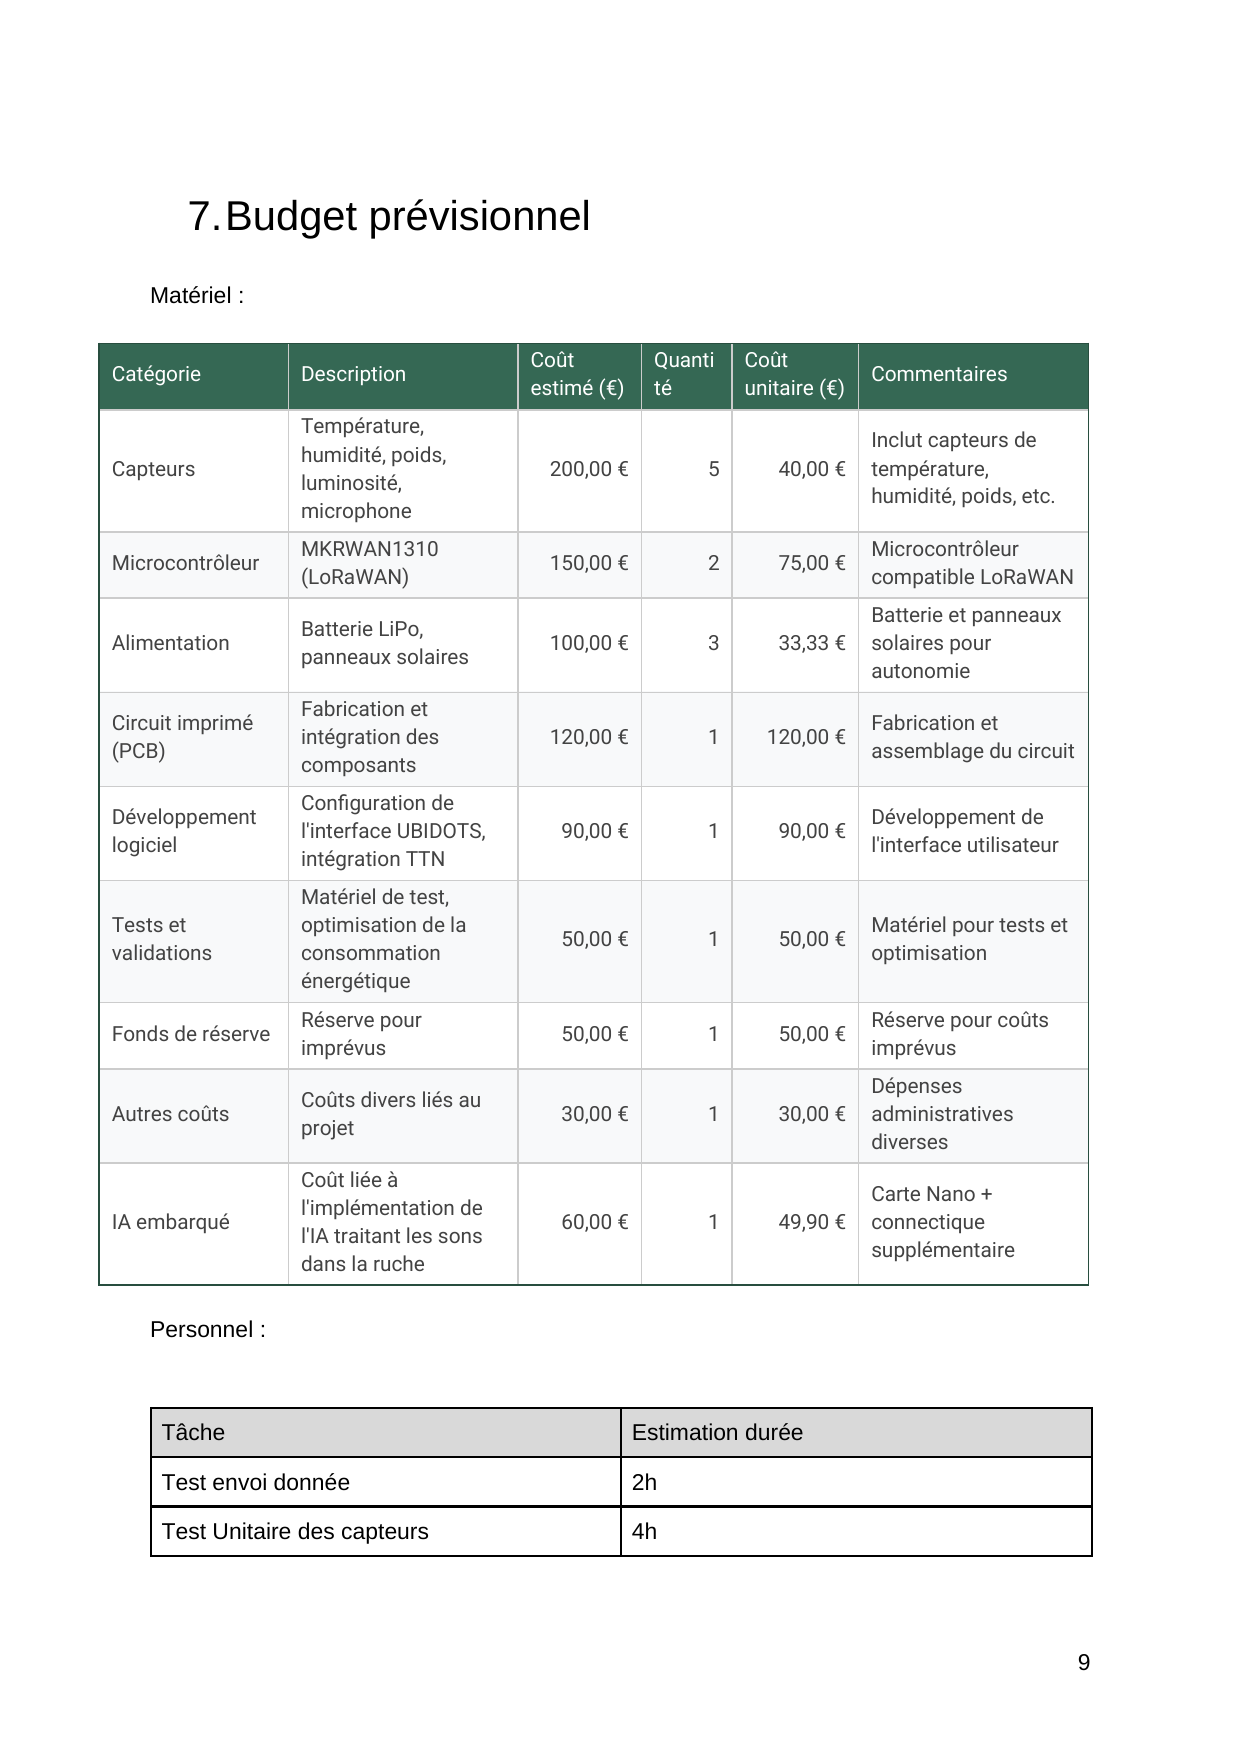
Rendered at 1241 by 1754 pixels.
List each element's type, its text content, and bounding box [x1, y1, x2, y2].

table_cell 2 [642, 533, 731, 597]
table_cell 30,00 € [733, 1070, 858, 1162]
table_cell 1 [642, 693, 731, 786]
table_cell Réserve pour coûts imprévus [859, 1003, 1088, 1068]
table_cell Alimentation [100, 599, 288, 691]
table_cell Microcontrôleur compatible LoRaWAN [859, 533, 1088, 597]
table_cell Test envoi donnée [152, 1458, 620, 1505]
table_cell 200,00 € [519, 411, 641, 531]
table_cell 50,00 € [733, 1003, 858, 1068]
table_cell 120,00 € [733, 693, 858, 786]
table_cell 50,00 € [519, 881, 641, 1002]
table_cell 2h [622, 1458, 1091, 1505]
table_cell 1 [642, 881, 731, 1002]
table_cell 150,00 € [519, 533, 641, 597]
table_cell Fonds de réserve [100, 1003, 288, 1068]
table_cell 120,00 € [519, 693, 641, 786]
table_cell 75,00 € [733, 533, 858, 597]
table_cell Tests et validations [100, 881, 288, 1002]
table_cell Température, humidité, poids, luminosité, microphone [289, 411, 517, 531]
text Personnel : [150, 1316, 1090, 1342]
table_header Description [289, 344, 517, 409]
table_cell 50,00 € [733, 881, 858, 1002]
table_cell MKRWAN1310 (LoRaWAN) [289, 533, 517, 597]
table_cell Développement logiciel [100, 787, 288, 880]
table_cell Coût liée à l'implémentation de l'IA traitant les sons dans la ruche [289, 1164, 517, 1284]
table_cell 50,00 € [519, 1003, 641, 1068]
table_cell Carte Nano + connectique supplémentaire [859, 1164, 1088, 1284]
subtitle Budget prévisionnel [187, 192, 1090, 239]
table_cell Matériel pour tests et optimisation [859, 881, 1088, 1002]
table_cell Réserve pour imprévus [289, 1003, 517, 1068]
table_cell 40,00 € [733, 411, 858, 531]
table_cell 3 [642, 599, 731, 691]
table_cell Batterie et panneaux solaires pour autonomie [859, 599, 1088, 691]
table_header Coût estimé (€) [519, 344, 641, 409]
table_cell Microcontrôleur [100, 533, 288, 597]
table_cell 1 [642, 1003, 731, 1068]
table_cell Matériel de test, optimisation de la consommation énergétique [289, 881, 517, 1002]
table_header Quantité [642, 344, 731, 409]
table_header Estimation durée [622, 1409, 1091, 1456]
table_cell 1 [642, 1070, 731, 1162]
table_cell Circuit imprimé (PCB) [100, 693, 288, 786]
table_header Catégorie [100, 344, 288, 409]
table_cell Configuration de l'interface UBIDOTS, intégration TTN [289, 787, 517, 880]
table_cell Fabrication et intégration des composants [289, 693, 517, 786]
table_cell Test Unitaire des capteurs [152, 1508, 620, 1554]
table_cell 100,00 € [519, 599, 641, 691]
table_header Tâche [152, 1409, 620, 1456]
table_cell 30,00 € [519, 1070, 641, 1162]
table_cell Coûts divers liés au projet [289, 1070, 517, 1162]
table_cell 5 [642, 411, 731, 531]
table_cell 90,00 € [519, 787, 641, 880]
table_header Coût unitaire (€) [733, 344, 858, 409]
text Matériel : [150, 282, 1090, 309]
table_cell 1 [642, 787, 731, 880]
table_cell 60,00 € [519, 1164, 641, 1284]
table_cell 1 [642, 1164, 731, 1284]
table_cell 33,33 € [733, 599, 858, 691]
table_header Commentaires [859, 344, 1088, 409]
table_cell Batterie LiPo, panneaux solaires [289, 599, 517, 691]
table_cell Fabrication et assemblage du circuit [859, 693, 1088, 786]
table_cell Inclut capteurs de température, humidité, poids, etc. [859, 411, 1088, 531]
table_cell Développement de l'interface utilisateur [859, 787, 1088, 880]
table_cell 49,90 € [733, 1164, 858, 1284]
table_cell 90,00 € [733, 787, 858, 880]
table_cell Autres coûts [100, 1070, 288, 1162]
table_cell Capteurs [100, 411, 288, 531]
table_cell 4h [622, 1508, 1091, 1554]
table_cell Dépenses administratives diverses [859, 1070, 1088, 1162]
table_cell IA embarqué [100, 1164, 288, 1284]
